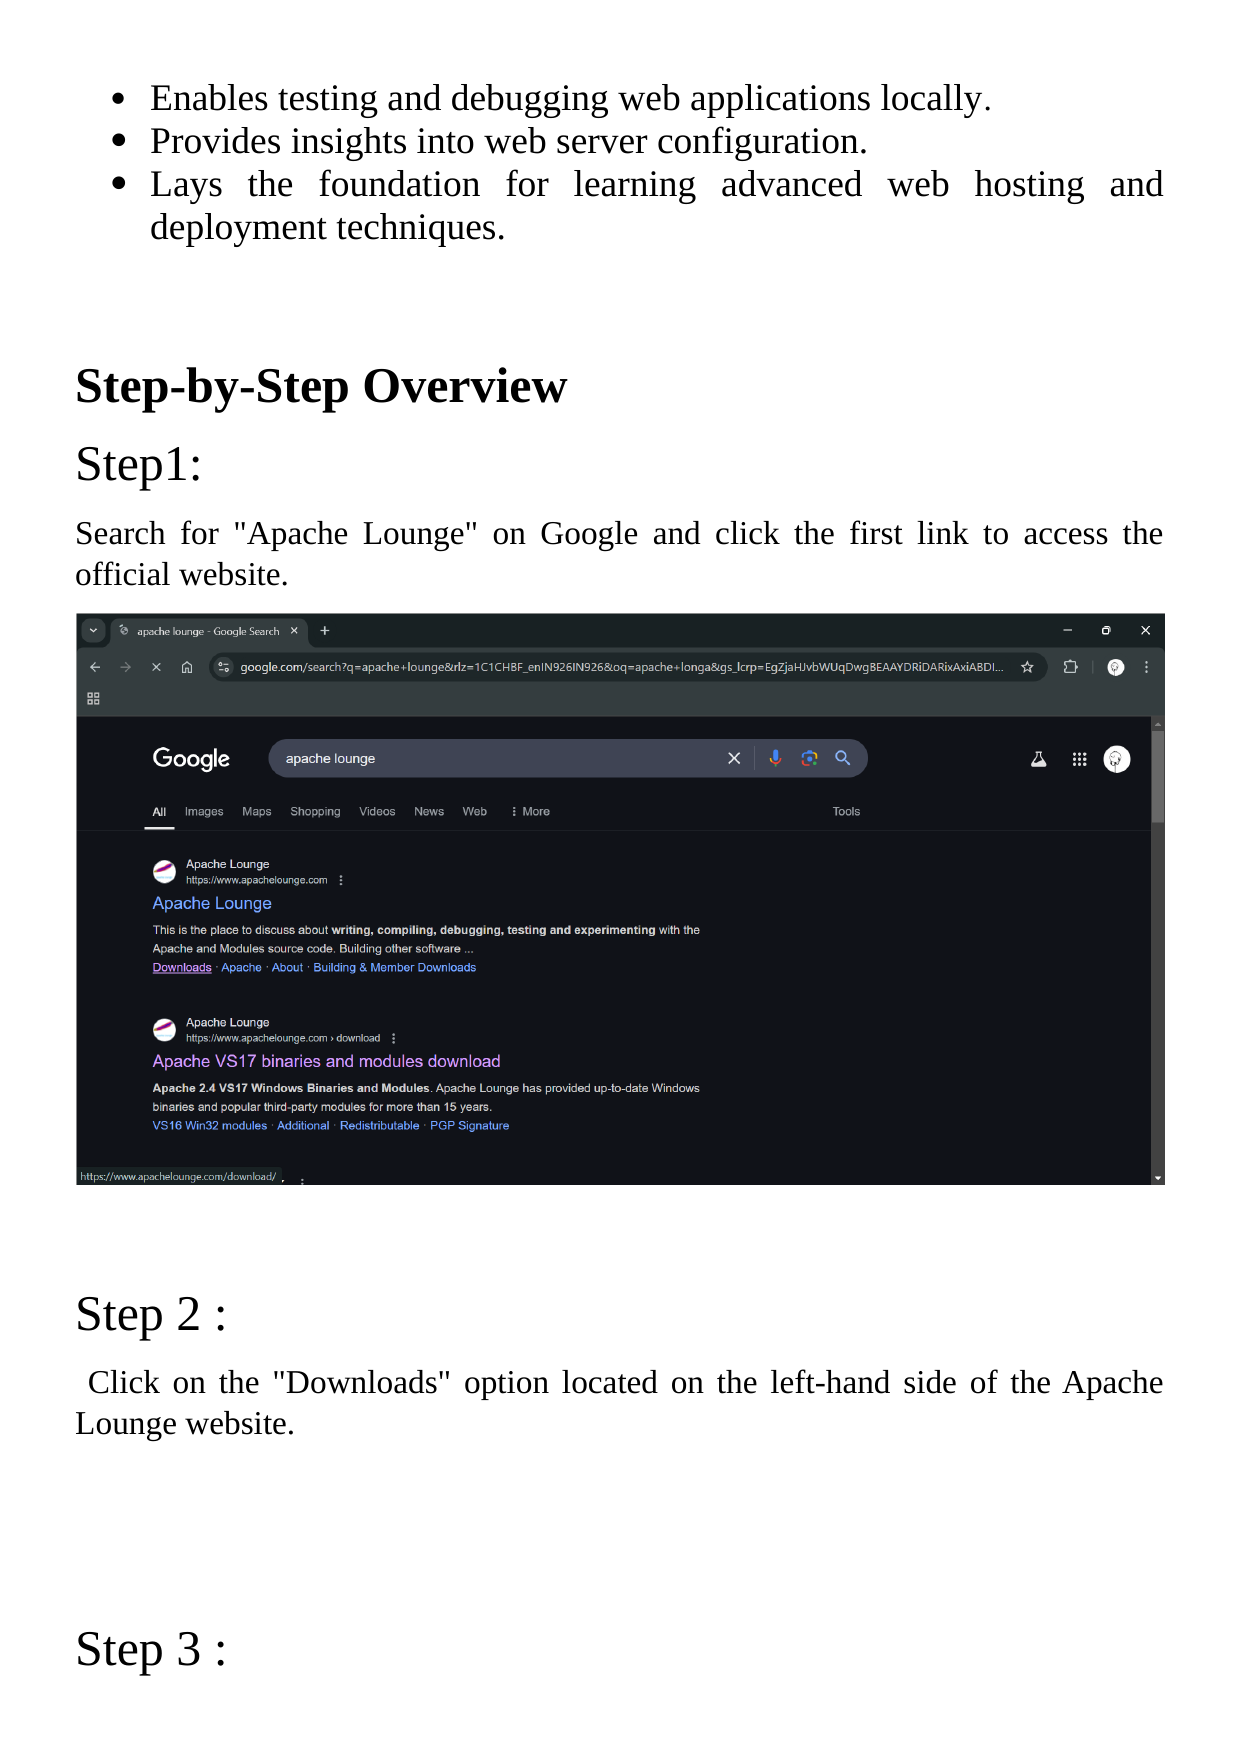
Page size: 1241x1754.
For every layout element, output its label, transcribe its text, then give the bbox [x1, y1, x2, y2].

list Lays the foundation for learning advanced web hosting and deployment techniques. [112, 161, 1165, 247]
text Step-by-Step Overview [75, 355, 1165, 413]
text Step 2 : [75, 1283, 1165, 1341]
text Click on the "Downloads" option located on the left-hand side of the Apache Lounge website. [75, 1362, 1165, 1442]
text Step 3 : [75, 1619, 1165, 1676]
list Provides insights into web server configuration. [112, 118, 1165, 161]
text Search for "Apache Lounge" on Google and click the first link to access the official website. [75, 513, 1165, 593]
text Step1: [75, 434, 1165, 492]
list Enables testing and debugging web applications locally. [112, 75, 1165, 118]
picture [75, 612, 1166, 1186]
